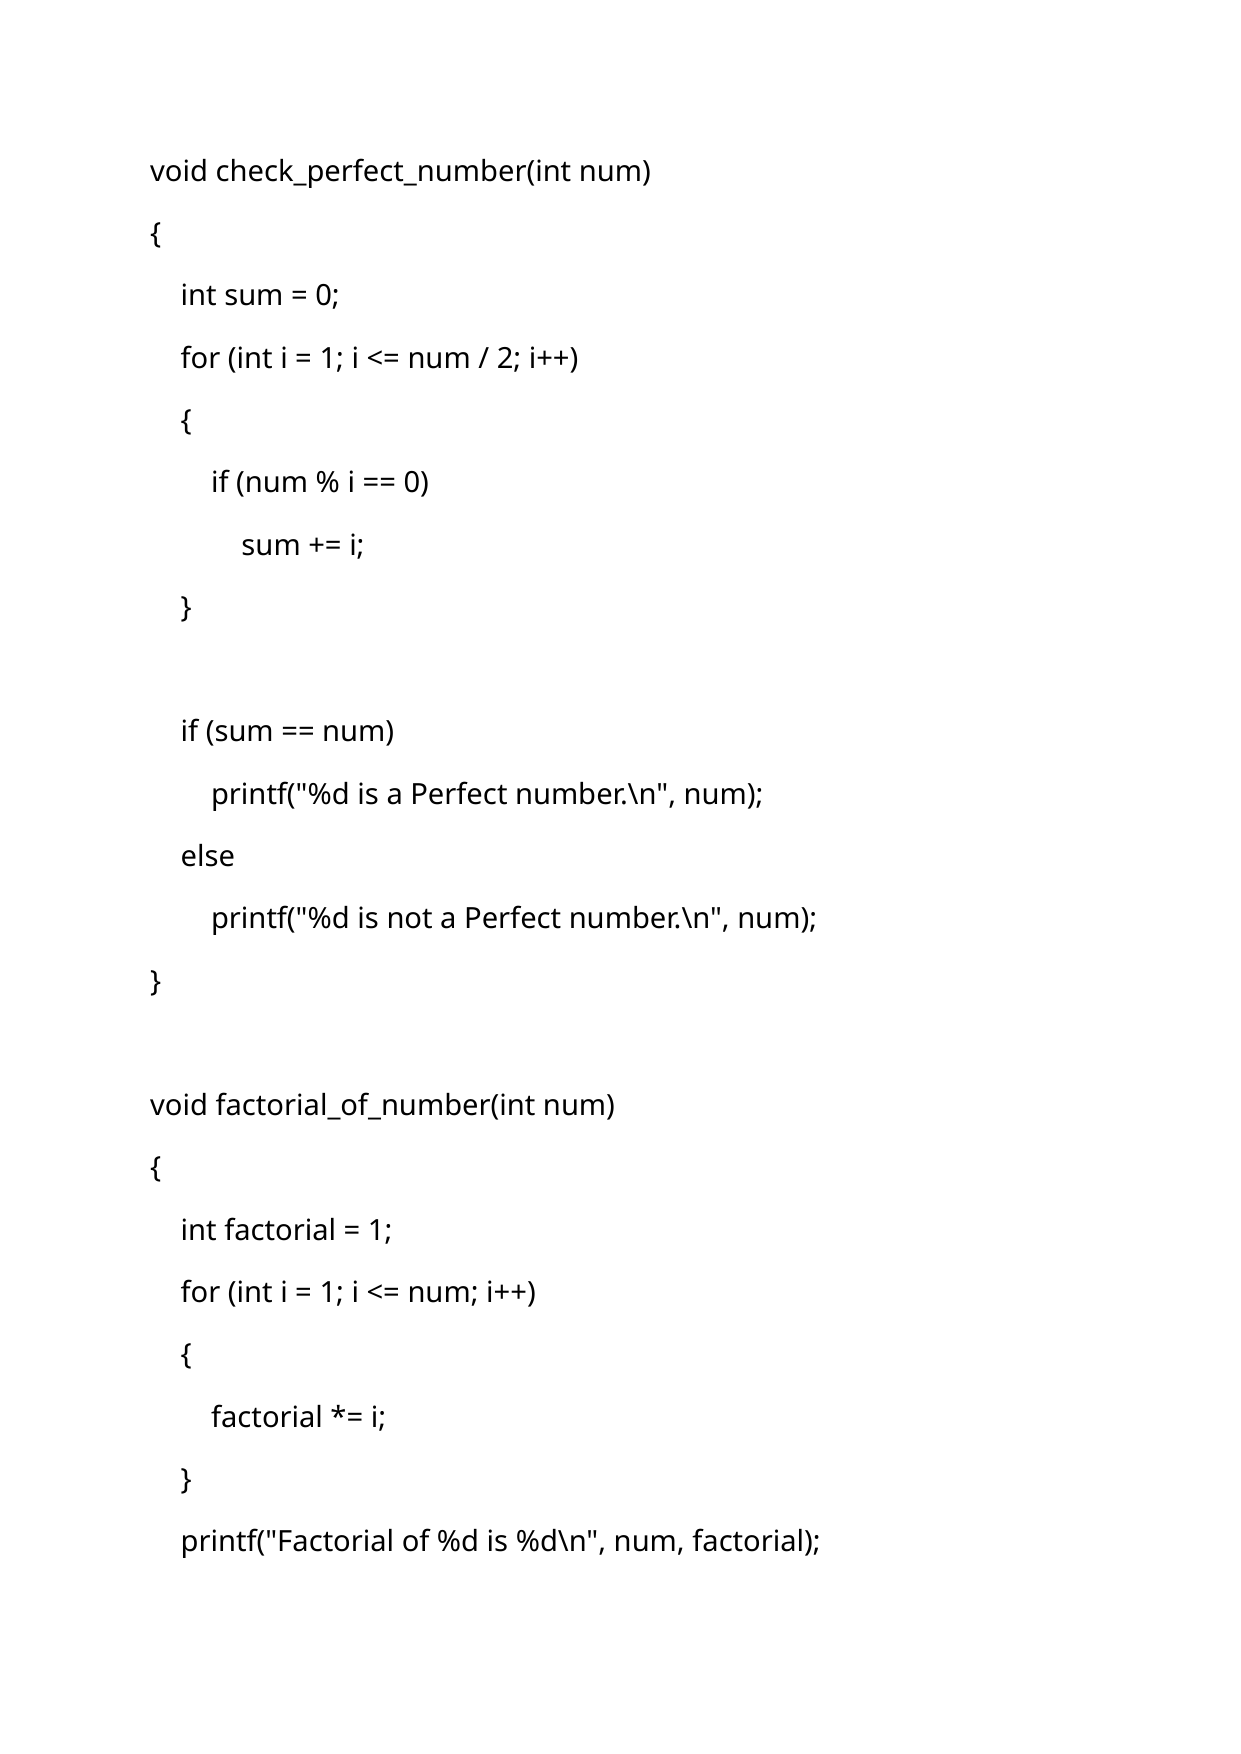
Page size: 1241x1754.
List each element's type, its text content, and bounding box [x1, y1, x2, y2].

text void check_perfect_number(int num) [150, 150, 1090, 190]
text } [150, 1458, 1090, 1498]
text sum += i; [150, 524, 1090, 563]
text factorial *= i; [150, 1396, 1090, 1436]
text for (int i = 1; i <= num; i++) [150, 1271, 1090, 1311]
text printf("Factorial of %d is %d\n", num, factorial); [150, 1520, 1090, 1560]
text if (num % i == 0) [150, 461, 1090, 501]
text int factorial = 1; [150, 1209, 1090, 1249]
text { [150, 212, 1090, 252]
text for (int i = 1; i <= num / 2; i++) [150, 337, 1090, 377]
text } [150, 960, 1090, 999]
text printf("%d is not a Perfect number.\n", num); [150, 897, 1090, 937]
text void factorial_of_number(int num) [150, 1084, 1090, 1124]
text } [150, 586, 1090, 626]
text int sum = 0; [150, 274, 1090, 314]
text printf("%d is a Perfect number.\n", num); [150, 773, 1090, 813]
text { [150, 1333, 1090, 1373]
text else [150, 835, 1090, 875]
text if (sum == num) [150, 711, 1090, 750]
text { [150, 399, 1090, 439]
text { [150, 1147, 1090, 1186]
